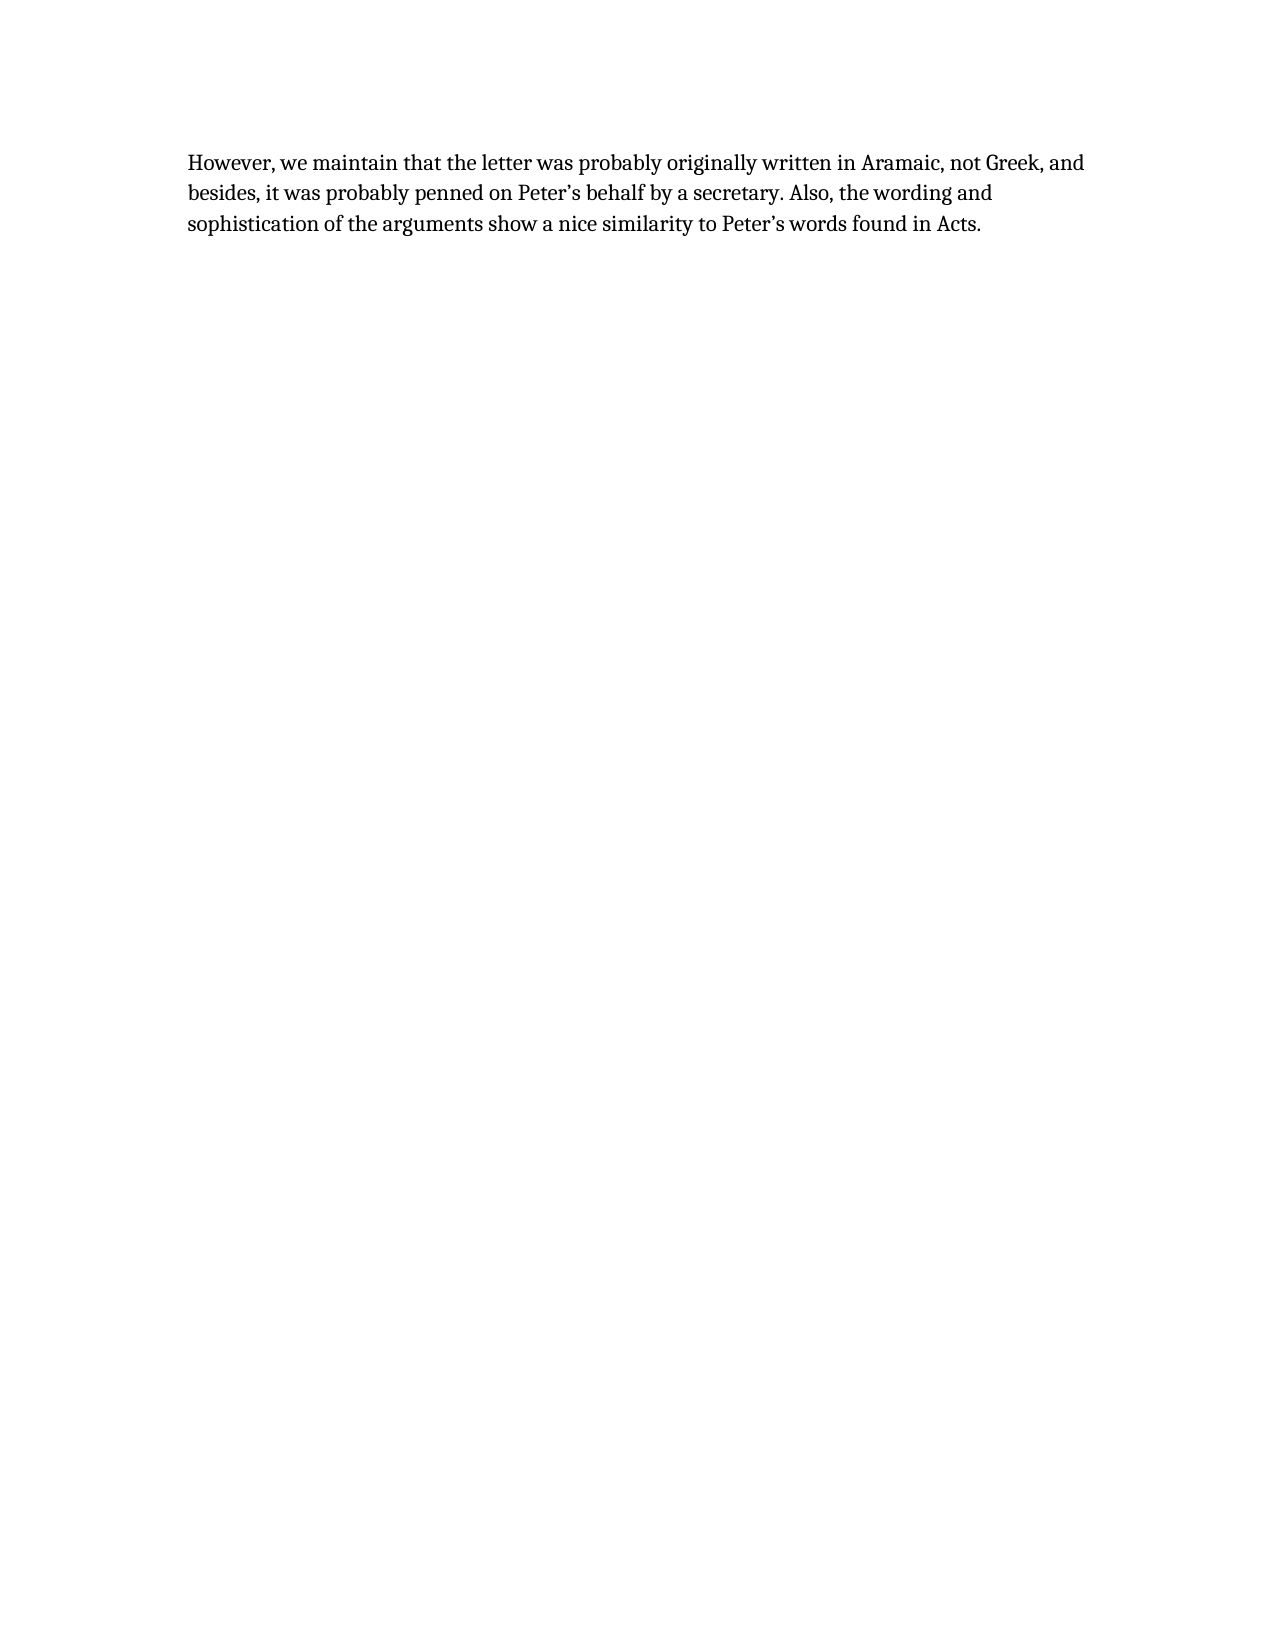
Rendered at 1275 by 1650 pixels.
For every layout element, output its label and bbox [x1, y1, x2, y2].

text [187, 150, 1087, 237]
